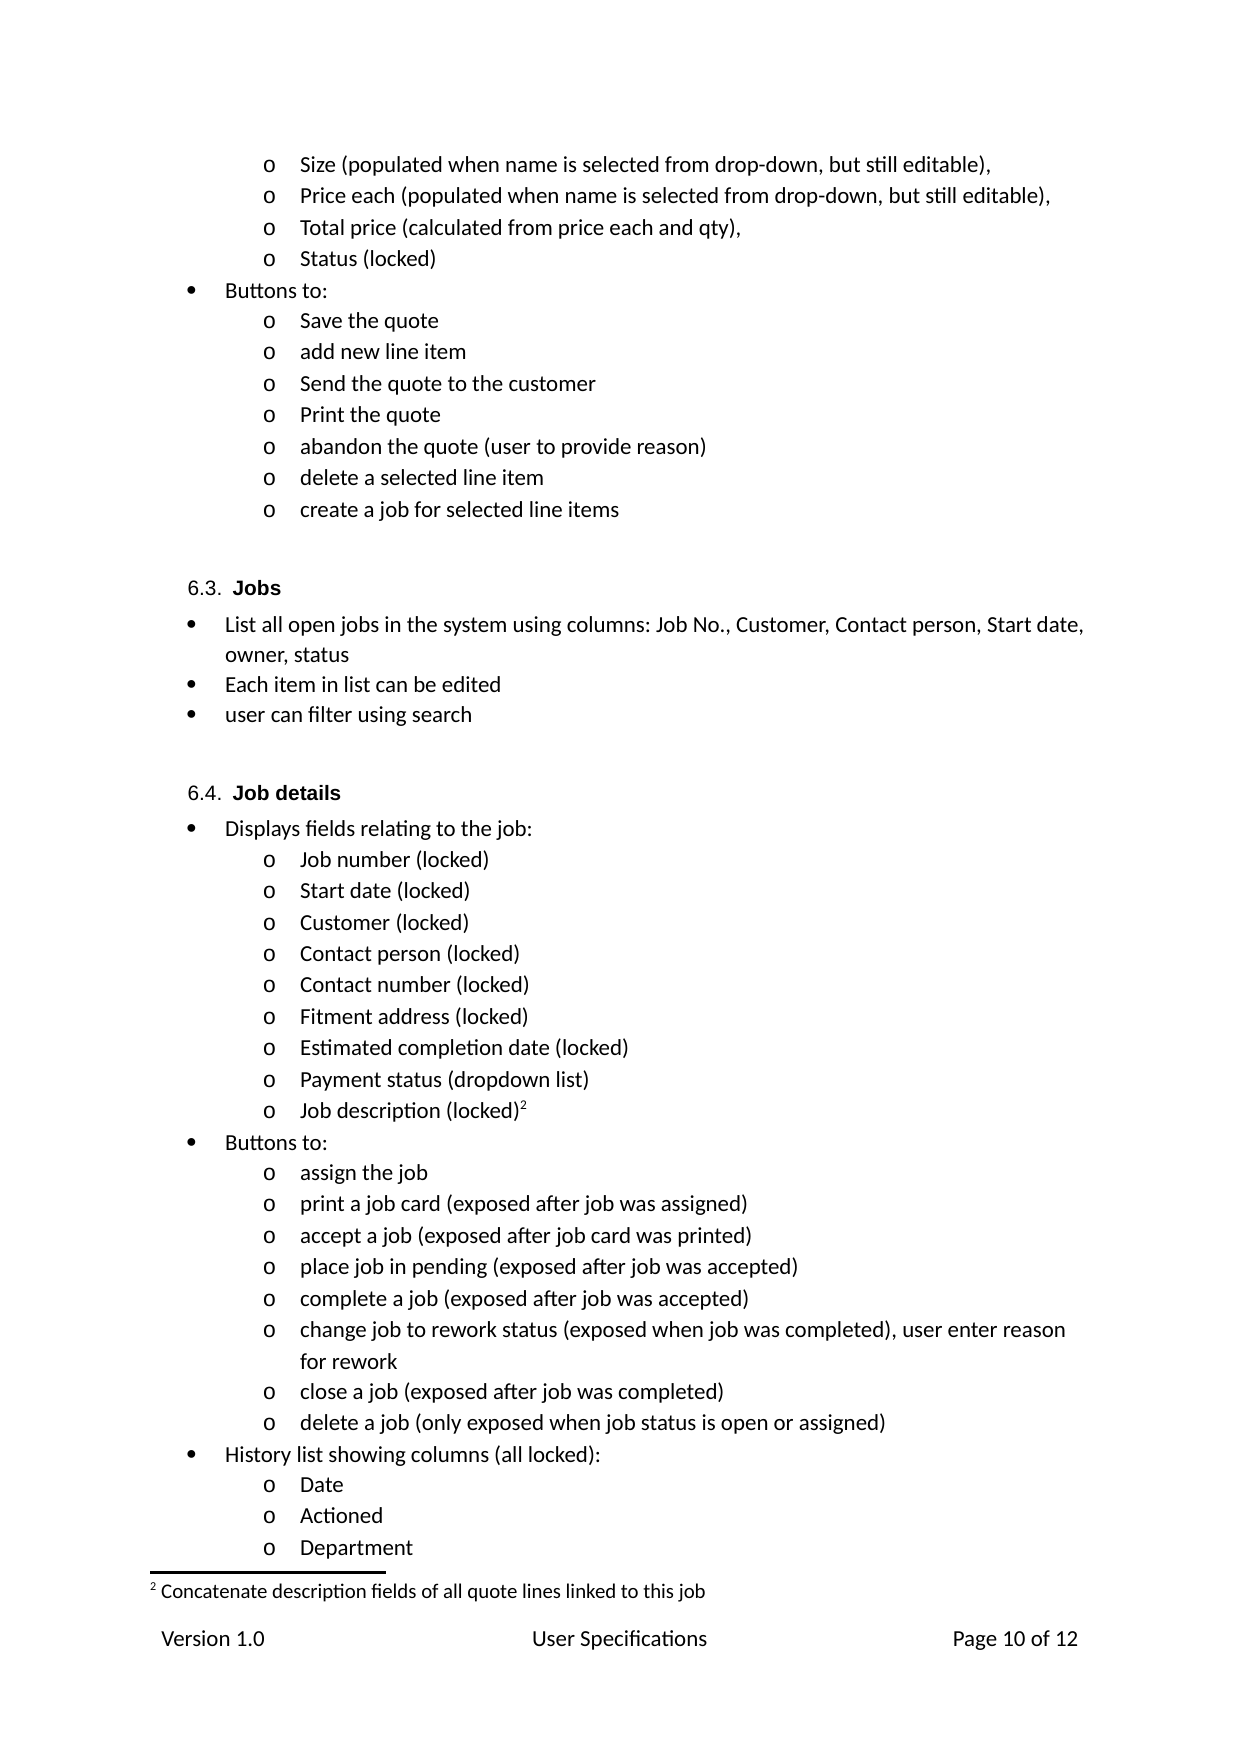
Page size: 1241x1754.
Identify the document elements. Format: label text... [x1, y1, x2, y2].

list accept a job (exposed after job card was printed) [262, 1221, 1090, 1250]
list List all open jobs in the system using columns: Job No., Customer, Contact person, Start date, owner, status [187, 610, 1090, 668]
list Buttons to: [187, 276, 1090, 304]
list create a job for selected line items [262, 495, 1090, 524]
list Buttons to: [187, 1128, 1090, 1156]
list Status (locked) [262, 244, 1090, 273]
subtitle Job details [187, 781, 1090, 805]
list print a job card (exposed after job was assigned) [262, 1189, 1090, 1219]
list Date [262, 1470, 1090, 1499]
list complete a job (exposed after job was accepted) [262, 1284, 1090, 1313]
list Displays fields relating to the job: [187, 814, 1090, 843]
list Job description (locked) [262, 1096, 1090, 1126]
list delete a selected line item [262, 463, 1090, 492]
list Actioned [262, 1502, 1090, 1531]
list user can filter using search [187, 701, 1090, 729]
list close a job (exposed after job was completed) [262, 1377, 1090, 1406]
list assign the job [262, 1158, 1090, 1187]
list add new line item [262, 337, 1090, 367]
list Contact number (locked) [262, 971, 1090, 1000]
list Each item in list can be edited [187, 670, 1090, 698]
list Start date (locked) [262, 876, 1090, 905]
list History list showing columns (all locked): [187, 1440, 1090, 1468]
list Customer (locked) [262, 908, 1090, 937]
list Fitment address (locked) [262, 1002, 1090, 1031]
list Print the quote [262, 400, 1090, 429]
list Contact person (locked) [262, 939, 1090, 968]
list Payment status (dropdown list) [262, 1065, 1090, 1094]
list Send the quote to the customer [262, 369, 1090, 398]
list change job to rework status (exposed when job was completed), user enter reason for rework [262, 1315, 1090, 1375]
list Estimated completion date (locked) [262, 1033, 1090, 1063]
list abandon the quote (user to provide reason) [262, 432, 1090, 461]
list Job number (locked) [262, 845, 1090, 874]
subtitle Jobs [187, 576, 1090, 600]
list Department [262, 1533, 1090, 1562]
list delete a job (only exposed when job status is open or assigned) [262, 1408, 1090, 1438]
list Size (populated when name is selected from drop-down, but still editable), [262, 150, 1090, 179]
list place job in pending (exposed after job was accepted) [262, 1252, 1090, 1282]
list Price each (populated when name is selected from drop-down, but still editable), [262, 181, 1090, 211]
list Total price (calculated from price each and qty), [262, 213, 1090, 242]
list Save the quote [262, 306, 1090, 335]
